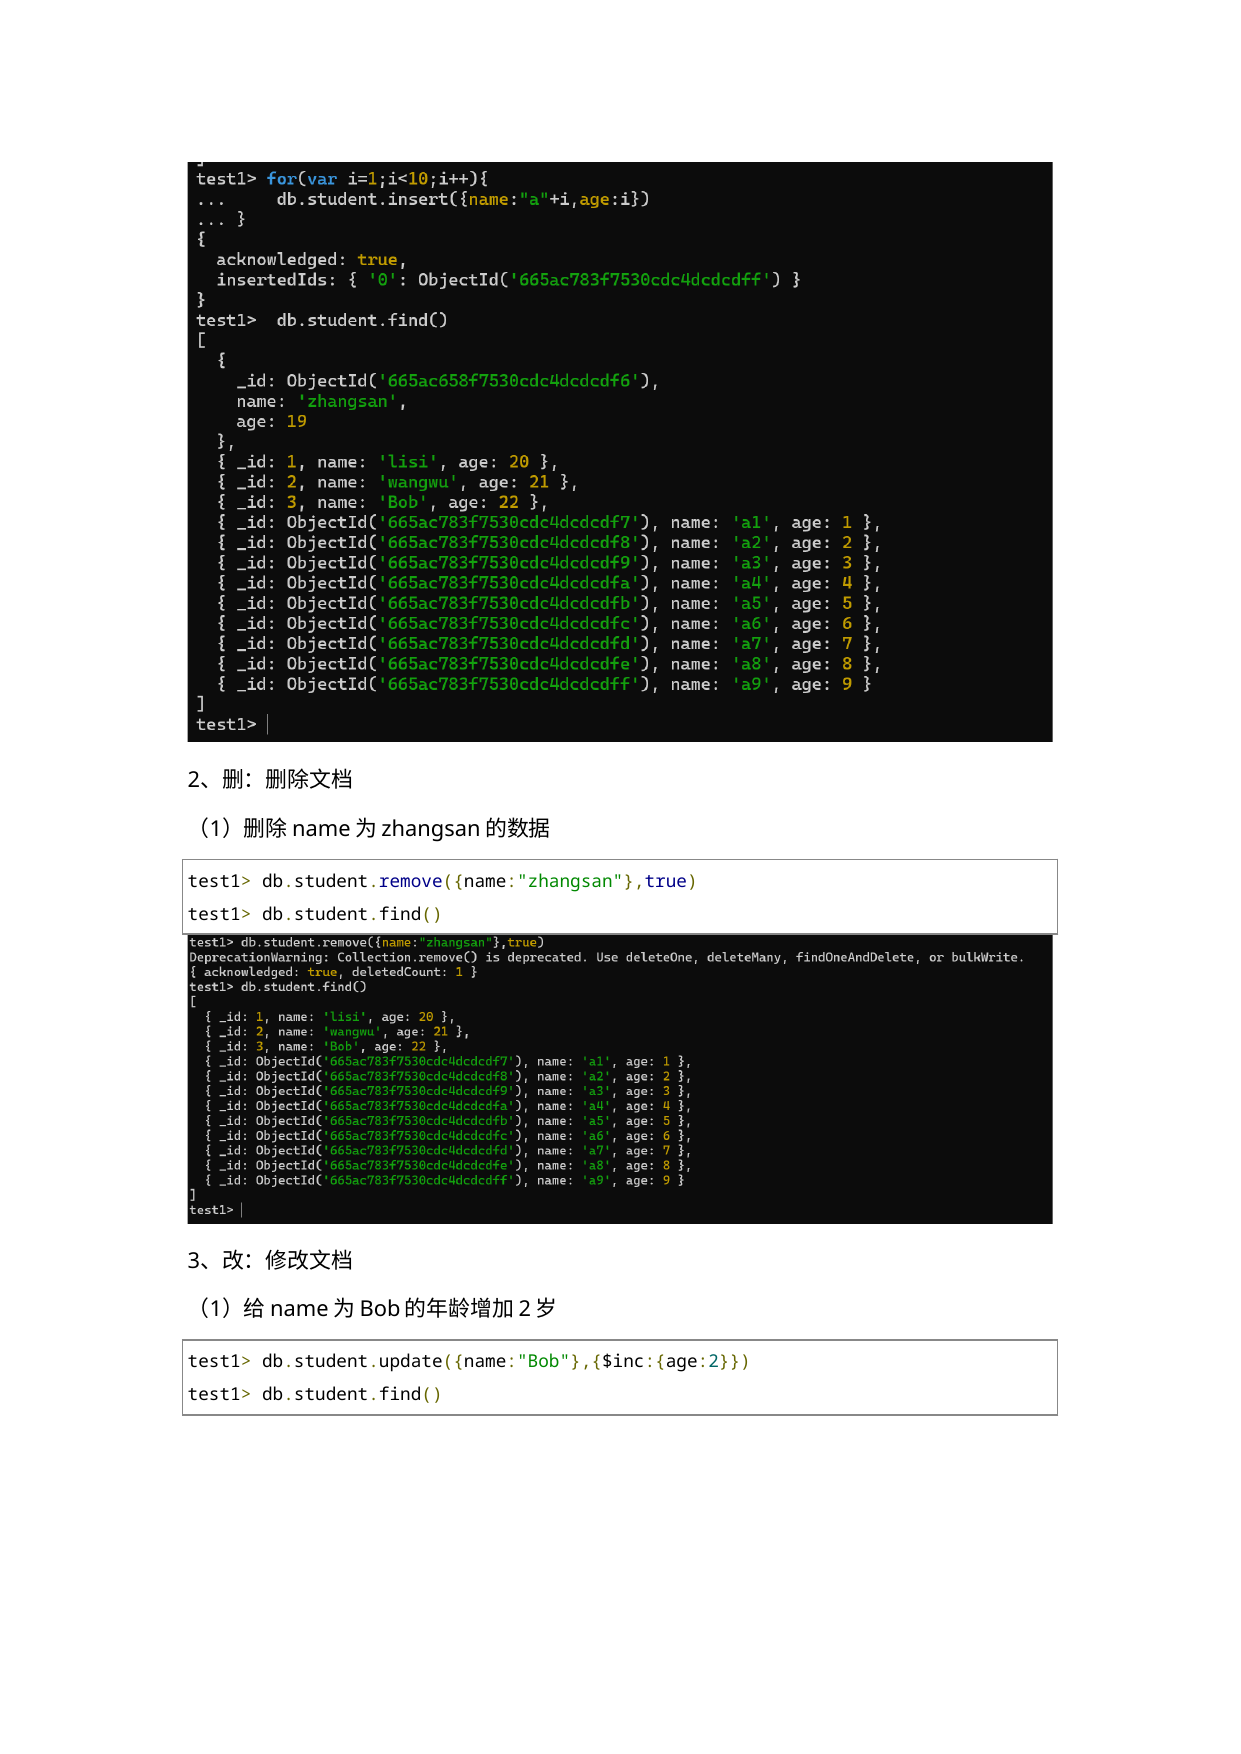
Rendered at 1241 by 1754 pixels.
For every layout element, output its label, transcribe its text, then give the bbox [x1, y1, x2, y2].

text 3、改：修改文档 [187, 1242, 1053, 1275]
text test1> db.student.find() [183, 1372, 1057, 1414]
text test1> db.student.remove({name:"zhangsan"},true) [183, 860, 1057, 891]
text （1）删除name为zhangsan的数据 [187, 810, 1053, 843]
text 2、删：删除文档 [187, 762, 1053, 794]
picture [187, 935, 1053, 1224]
text （1）给name为Bob的年龄增加2岁 [187, 1291, 1053, 1323]
text test1> db.student.update({name:"Bob"},{$inc:{age:2}}) [183, 1341, 1057, 1372]
picture [187, 162, 1053, 742]
text test1> db.student.find() [183, 891, 1057, 933]
